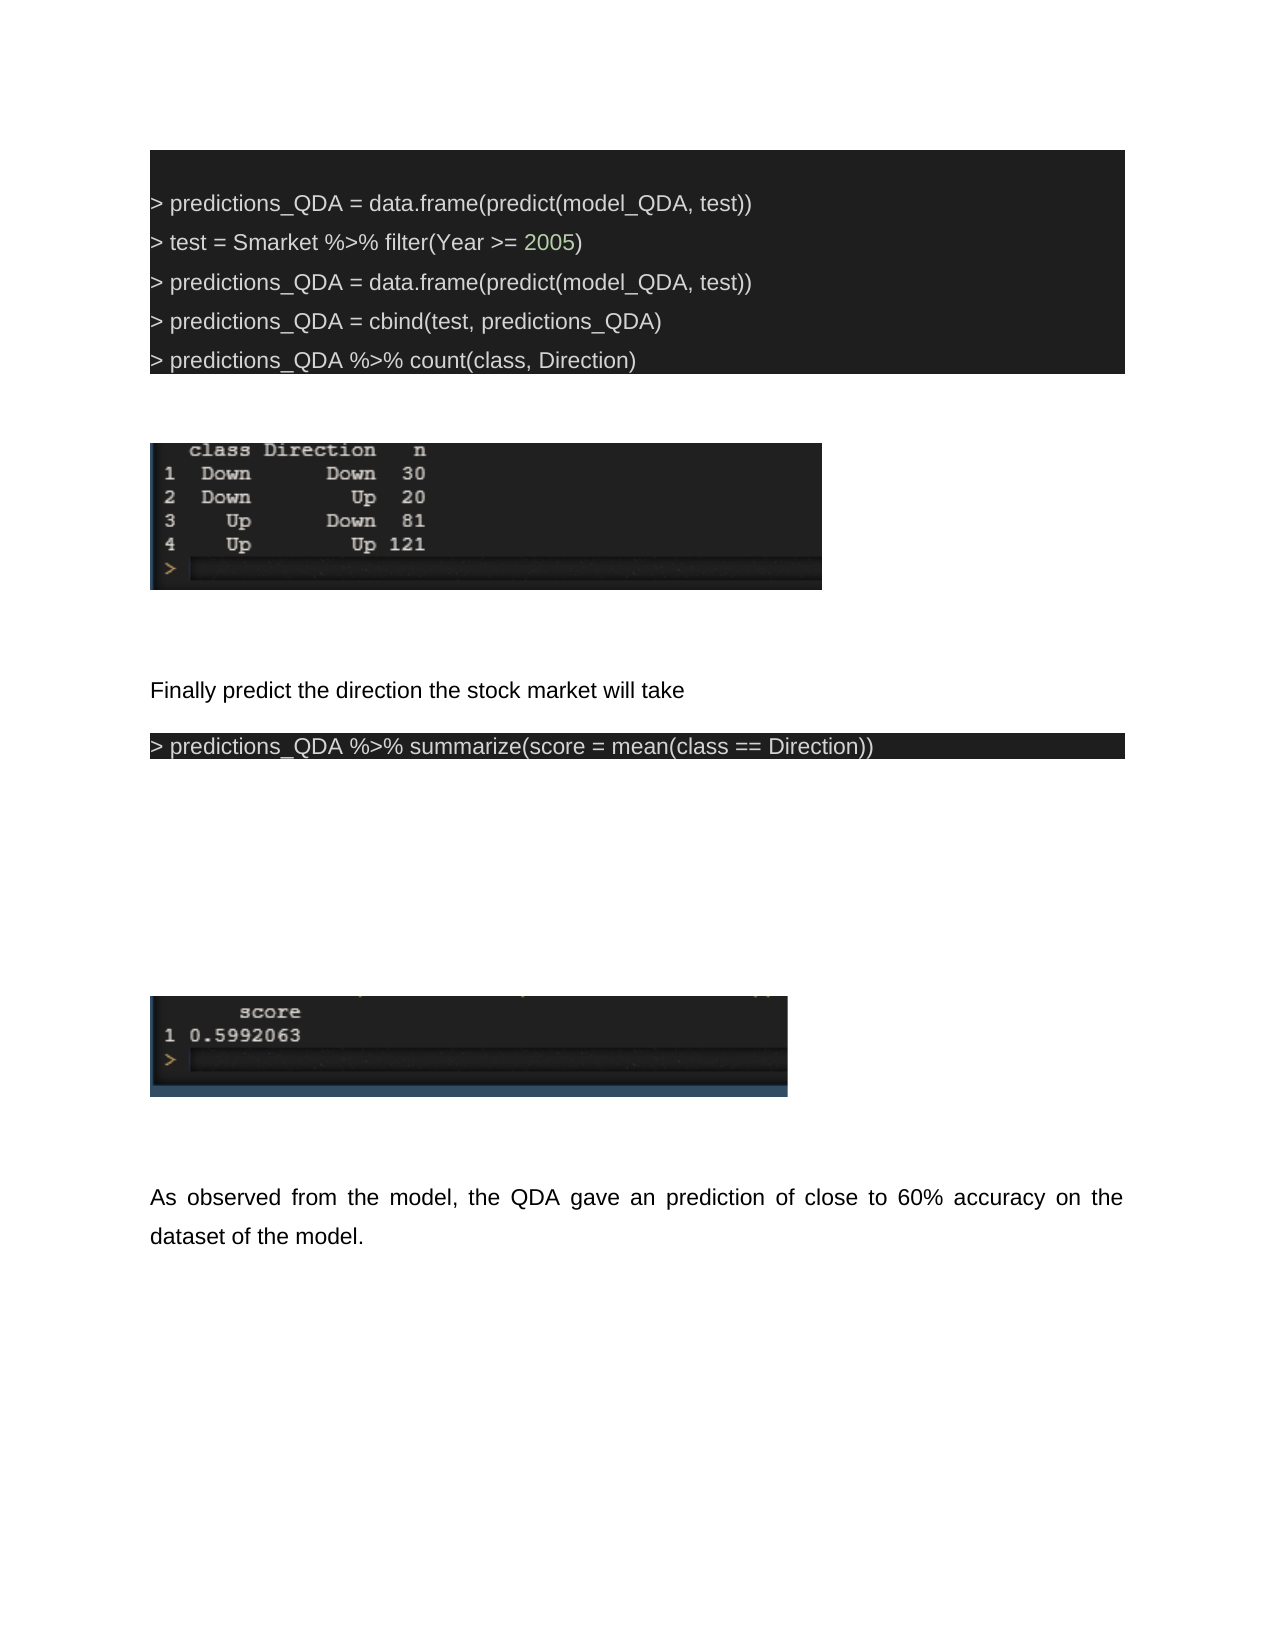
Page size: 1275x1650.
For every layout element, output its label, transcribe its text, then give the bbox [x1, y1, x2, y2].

text > predictions_QDA = cbind(test, predictions_QDA) [150, 308, 1125, 334]
text > predictions_QDA = data.frame(predict(model_QDA, test)) [150, 268, 1125, 295]
picture [150, 996, 788, 1097]
text > predictions_QDA = data.frame(predict(model_QDA, test)) [150, 189, 1125, 216]
text > predictions_QDA %>% summarize(score = mean(class == Direction)) [150, 733, 1125, 759]
picture [150, 443, 822, 590]
text As observed from the model, the QDA gave an prediction of close to 60% accuracy on the dataset of the model. [150, 1184, 1125, 1249]
text > predictions_QDA %>% count(class, Direction) [150, 347, 1125, 374]
text > test = Smarket %>% filter(Year >= 2005) [150, 229, 1125, 255]
text Finally predict the direction the stock market will take [150, 677, 1125, 703]
